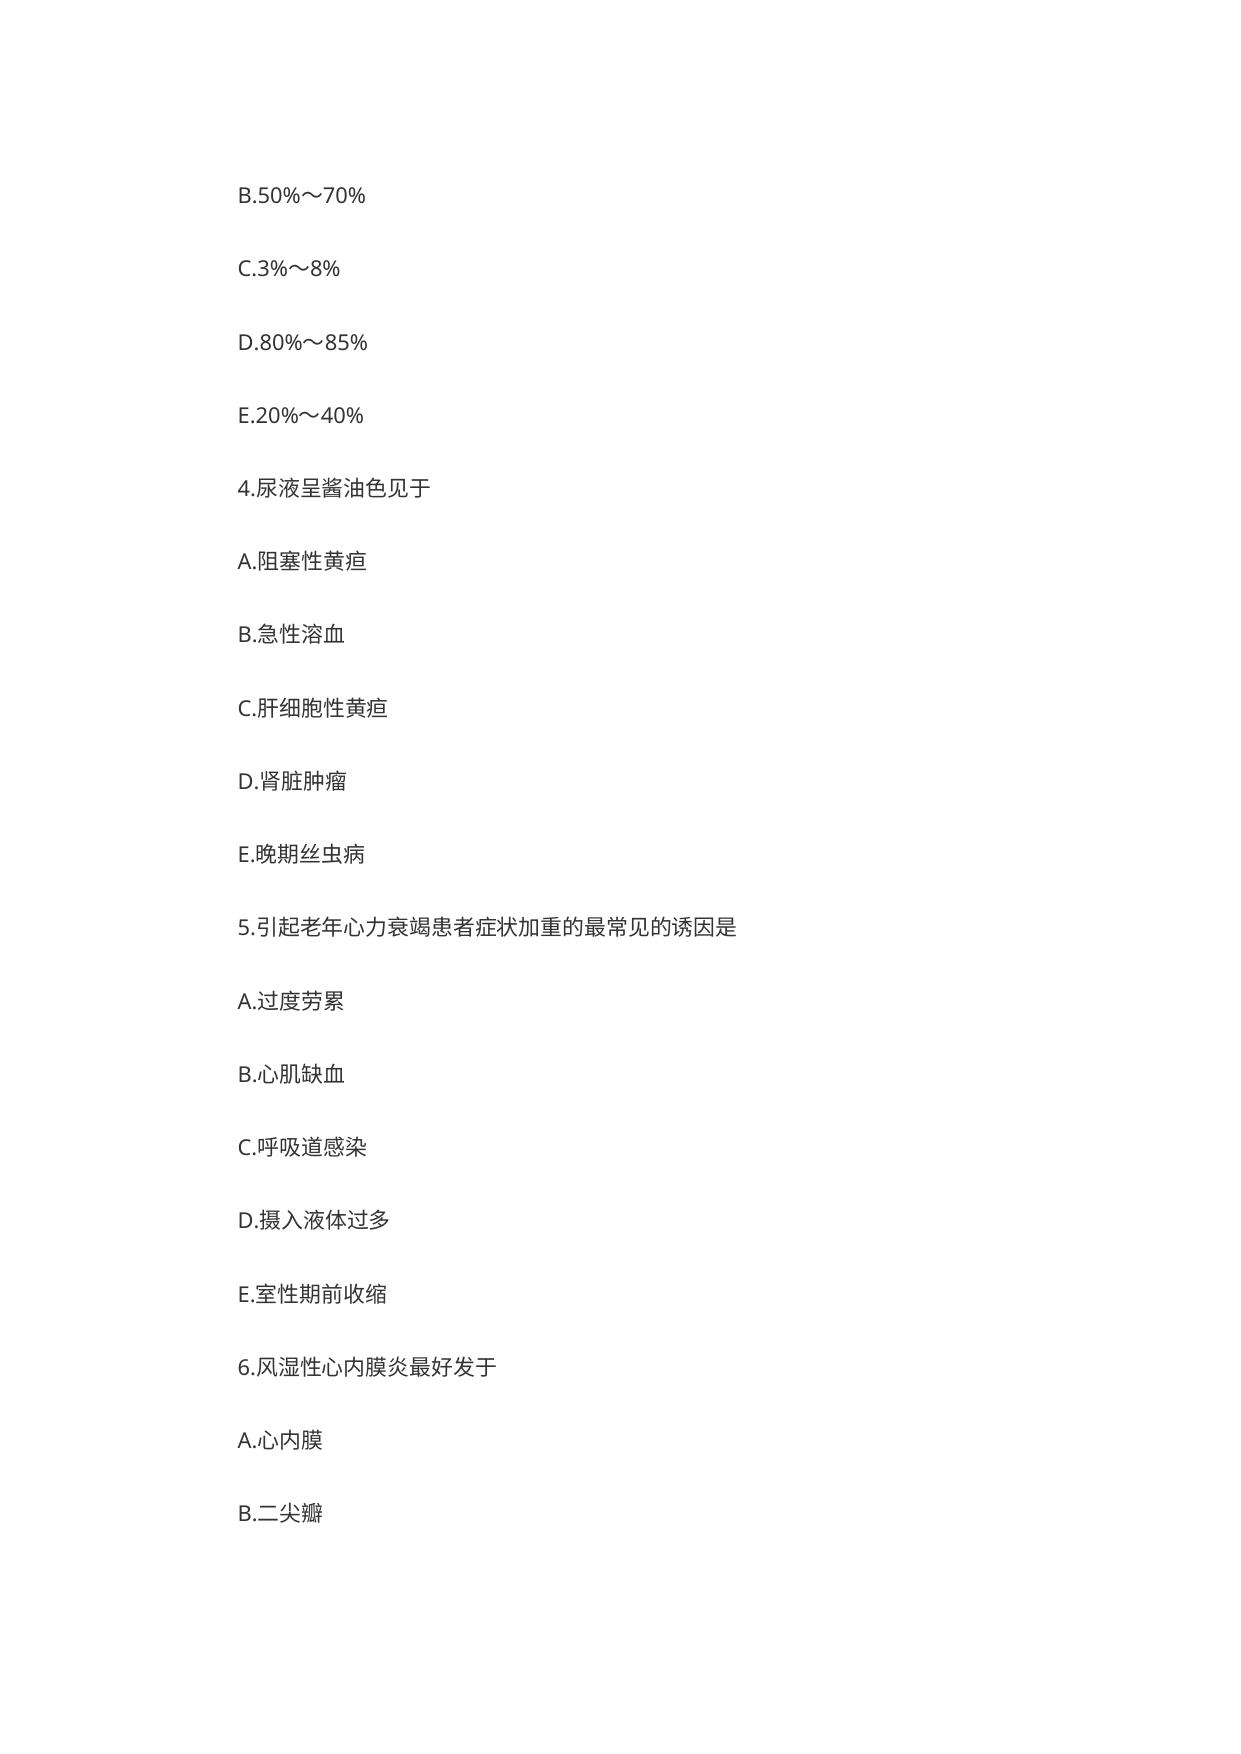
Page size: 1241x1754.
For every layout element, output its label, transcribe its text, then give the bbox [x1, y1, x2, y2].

text A.阻塞性黄疸 [187, 538, 1053, 582]
text B.心肌缺血 [187, 1051, 1053, 1095]
text D.摄入液体过多 [187, 1197, 1053, 1241]
text B.急性溶血 [187, 611, 1053, 655]
text C.3%～8% [187, 245, 1053, 289]
text D.肾脏肿瘤 [187, 758, 1053, 802]
text 4.尿液呈酱油色见于 [187, 465, 1053, 509]
text E.20%～40% [187, 392, 1053, 436]
text D.80%～85% [187, 318, 1053, 362]
text 5.引起老年心力衰竭患者症状加重的最常见的诱因是 [187, 904, 1053, 948]
text C.呼吸道感染 [187, 1124, 1053, 1168]
text E.室性期前收缩 [187, 1270, 1053, 1314]
text B.50%～70% [187, 172, 1053, 216]
text A.心内膜 [187, 1417, 1053, 1461]
text C.肝细胞性黄疸 [187, 684, 1053, 729]
text B.二尖瓣 [187, 1490, 1053, 1534]
text 6.风湿性心内膜炎最好发于 [187, 1344, 1053, 1388]
text A.过度劳累 [187, 977, 1053, 1022]
text E.晚期丝虫病 [187, 831, 1053, 875]
